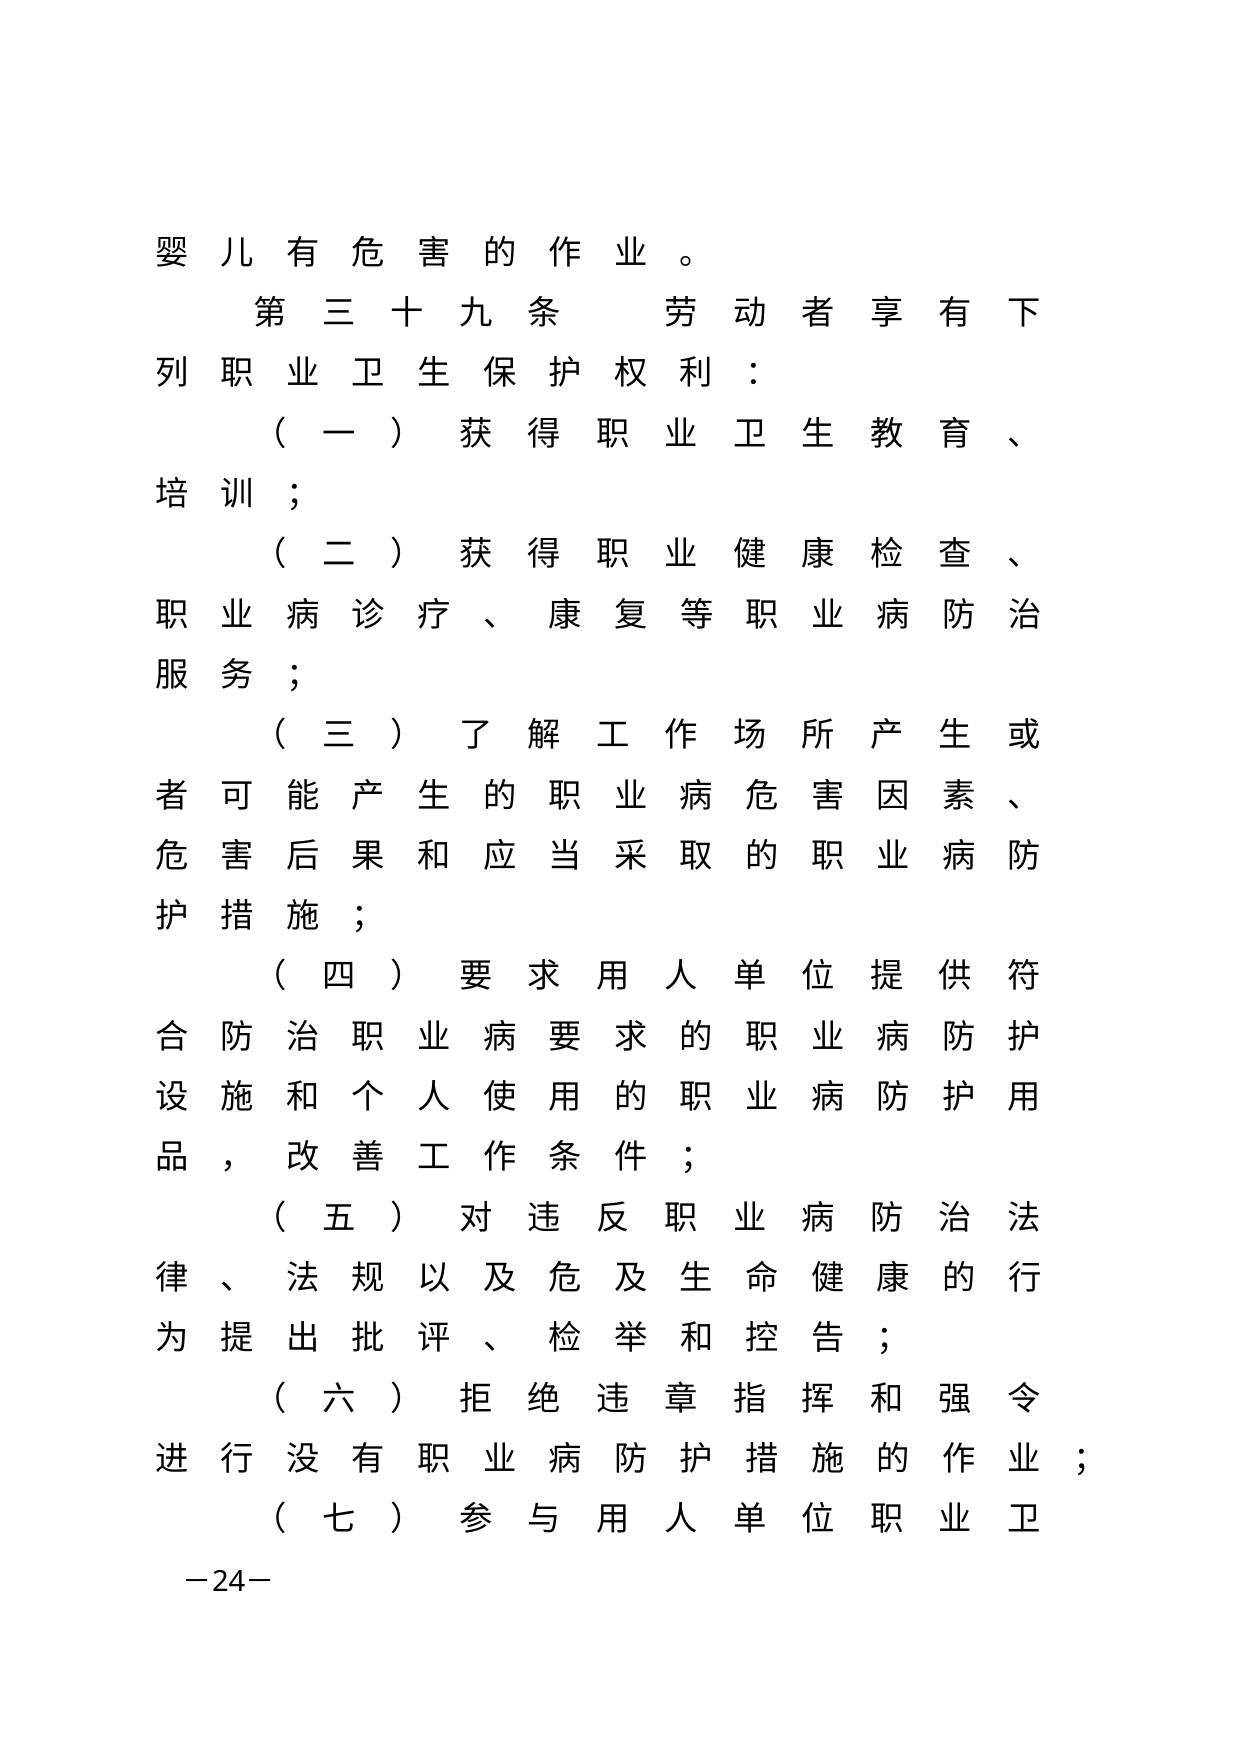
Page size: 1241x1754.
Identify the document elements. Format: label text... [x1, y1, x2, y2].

text （一）获得职业卫生教育、培训； [155, 400, 1073, 521]
text （六）拒绝违章指挥和强令进行没有职业病防护措施的作业； [155, 1365, 1073, 1486]
text （三）了解工作场所产生或者可能产生的职业病危害因素、危害后果和应当采取的职业病防护措施； [155, 702, 1073, 943]
text 第三十九条 劳动者享有下列职业卫生保护权利： [155, 280, 1073, 400]
text （五）对违反职业病防治法律、法规以及危及生命健康的行为提出批评、检举和控告； [155, 1184, 1073, 1365]
text （七）参与用人单位职业卫生工作的民主管理，对职业病防治工作提出意见和建议。 [155, 1486, 1073, 1546]
text （四）要求用人单位提供符合防治职业病要求的职业病防护设施和个人使用的职业病防护用品，改善工作条件； [155, 943, 1073, 1184]
text 第三十八条 用人单位不得安排未成年工从事接触职业病危害的作业；不得安排孕期、哺乳期的女职工从事对本人和胎儿、婴儿有危害的作业。 [155, 219, 1073, 280]
text （二）获得职业健康检查、职业病诊疗、康复等职业病防治服务； [155, 521, 1073, 702]
